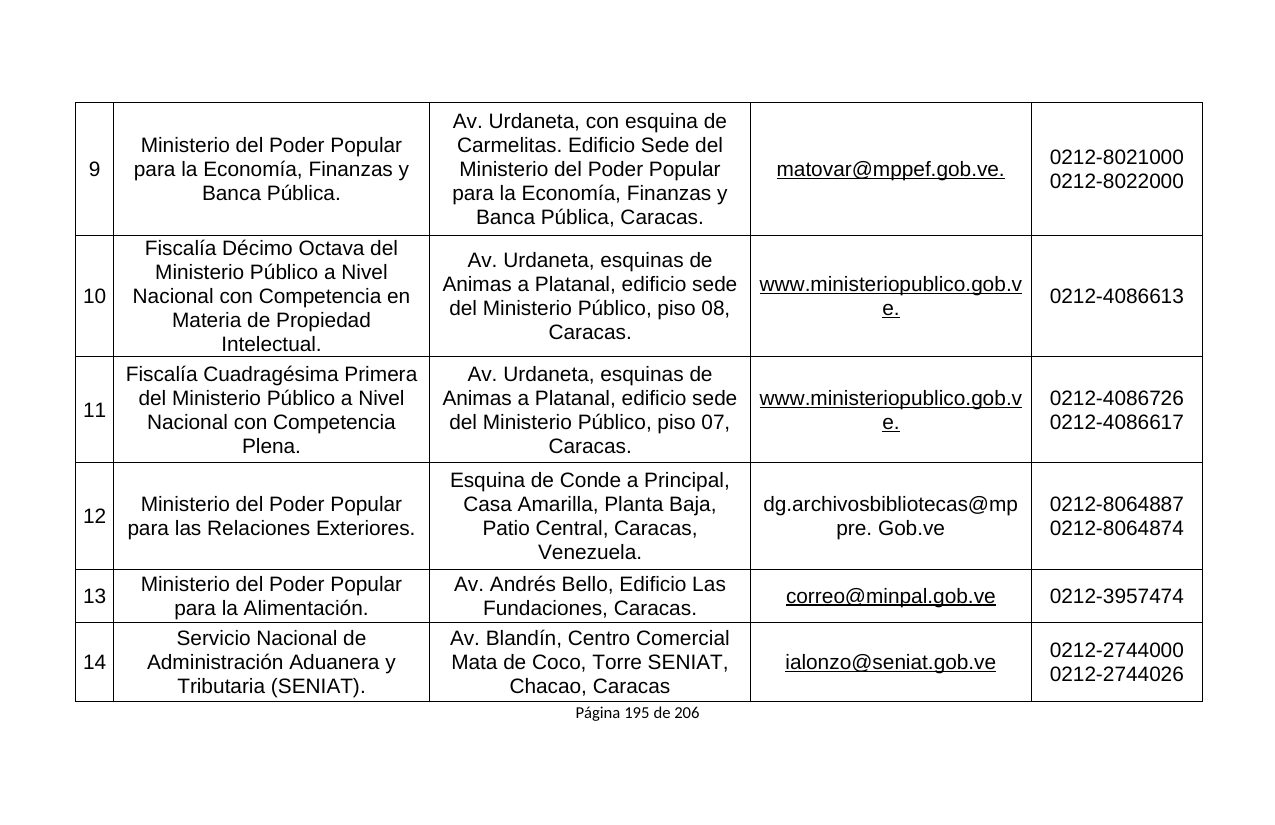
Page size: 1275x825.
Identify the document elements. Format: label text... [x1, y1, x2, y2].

table_cell dg.archivosbibliotecas@mppre. Gob.ve [751, 463, 1031, 568]
table_cell 0212-4086726 0212-4086617 [1032, 357, 1202, 462]
table_cell Av. Blandín, Centro Comercial Mata de Coco, Torre SENIAT, Chacao, Caracas [430, 623, 750, 701]
table_cell 13 [76, 570, 113, 622]
table_cell 0212-8064887 0212-8064874 [1032, 463, 1202, 568]
table_cell 12 [76, 463, 113, 568]
table_cell matovar@mppef.gob.ve. [751, 103, 1031, 235]
table_cell Av. Urdaneta, con esquina de Carmelitas. Edificio Sede del Ministerio del Poder Popular para la Economía, Finanzas y Banca Pública, Caracas. [430, 103, 750, 235]
table_cell 9 [76, 103, 113, 235]
table_cell Ministerio del Poder Popular para la Alimentación. [114, 570, 429, 622]
table_cell Ministerio del Poder Popular para las Relaciones Exteriores. [114, 463, 429, 568]
table_cell ialonzo@seniat.gob.ve [751, 623, 1031, 701]
table_cell Esquina de Conde a Principal, Casa Amarilla, Planta Baja, Patio Central, Caracas, Venezuela. [430, 463, 750, 568]
table_cell 0212-3957474 [1032, 570, 1202, 622]
table_cell Av. Urdaneta, esquinas de Animas a Platanal, edificio sede del Ministerio Público, piso 08, Caracas. [430, 236, 750, 356]
table_cell 10 [76, 236, 113, 356]
table_cell www.ministeriopublico.gob.ve. [751, 357, 1031, 462]
table_cell Fiscalía Décimo Octava del Ministerio Público a Nivel Nacional con Competencia en Materia de Propiedad Intelectual. [114, 236, 429, 356]
table_cell 0212-2744000 0212-2744026 [1032, 623, 1202, 701]
table_cell Fiscalía Cuadragésima Primera del Ministerio Público a Nivel Nacional con Competencia Plena. [114, 357, 429, 462]
table_cell Av. Andrés Bello, Edificio Las Fundaciones, Caracas. [430, 570, 750, 622]
table_cell correo@minpal.gob.ve [751, 570, 1031, 622]
table_cell 11 [76, 357, 113, 462]
table_cell 0212-4086613 [1032, 236, 1202, 356]
table_cell Servicio Nacional de Administración Aduanera y Tributaria (SENIAT). [114, 623, 429, 701]
table_cell 0212-8021000 0212-8022000 [1032, 103, 1202, 235]
table_cell Ministerio del Poder Popular para la Economía, Finanzas y Banca Pública. [114, 103, 429, 235]
table_cell 14 [76, 623, 113, 701]
table_cell Av. Urdaneta, esquinas de Animas a Platanal, edificio sede del Ministerio Público, piso 07, Caracas. [430, 357, 750, 462]
table_cell www.ministeriopublico.gob.ve. [751, 236, 1031, 356]
